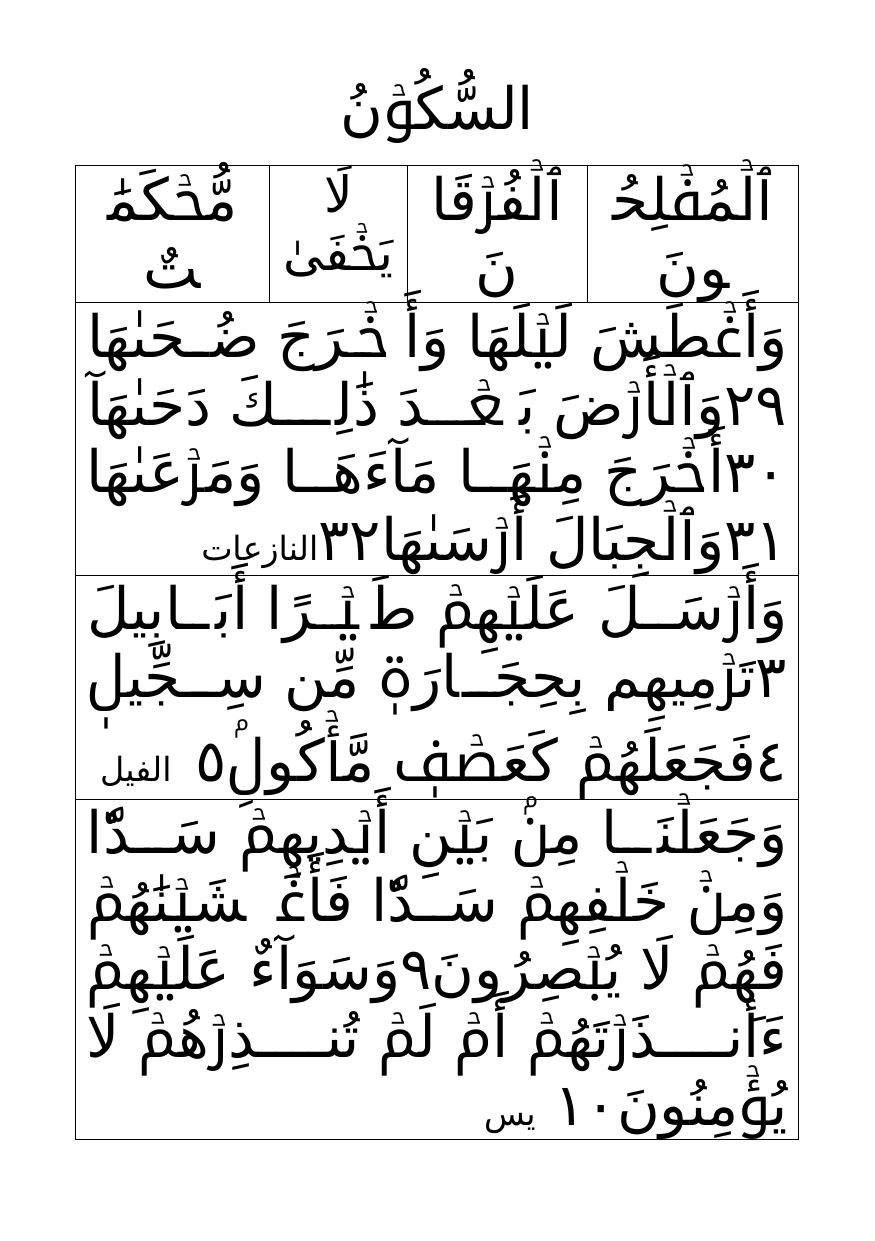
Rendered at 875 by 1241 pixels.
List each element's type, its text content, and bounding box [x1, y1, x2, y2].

table_cell وَأَغۡطَشَ لَيۡلَهَا وَأَخۡرَجَ ضُحَىٰهَا٢٩وَٱلۡأَرۡضَ بَعۡدَ ذَٰلِكَ دَحَىٰهَآ٣٠أَخۡرَجَ مِنۡهَا مَآءَهَا وَمَرۡعَىٰهَا٣١وَٱلۡجِبَالَ أَرۡسَىٰهَا٣٢النازعات [76, 303, 798, 574]
table_header ٱلۡفُرۡقَانَ [408, 166, 587, 302]
table_header لَا يَخۡفَىٰ [270, 166, 407, 302]
table_header ٱلۡمُفۡلِحُونَ [588, 166, 798, 302]
table_cell وَجَعَلۡنَا مِنۢ بَيۡنِ أَيۡدِيهِمۡ سَدّٗا وَمِنۡ خَلۡفِهِمۡ سَدّٗا فَأَغۡشَيۡنَٰهُمۡ فَهُمۡ لَا يُبۡصِرُونَ٩وَسَوَآءٌ عَلَيۡهِمۡ ءَأَنذَرۡتَهُمۡ أَمۡ لَمۡ تُنذِرۡهُمۡ لَا يُؤۡمِنُونَ١٠ يس [76, 800, 798, 1139]
text السُّكُوۡنُ [75, 75, 799, 143]
table_cell وَأَرۡسَلَ عَلَيۡهِمۡ طَيۡرًا أَبَابِيلَ٣تَرۡمِيهِم بِحِجَارَةٖ مِّن سِجِّيلٖ٤فَجَعَلَهُمۡ كَعَصۡفٖ مَّأۡكُولِۢ٥ الفيل [76, 576, 798, 799]
table_header مُّحۡكَمَٰتٌ [76, 166, 269, 302]
